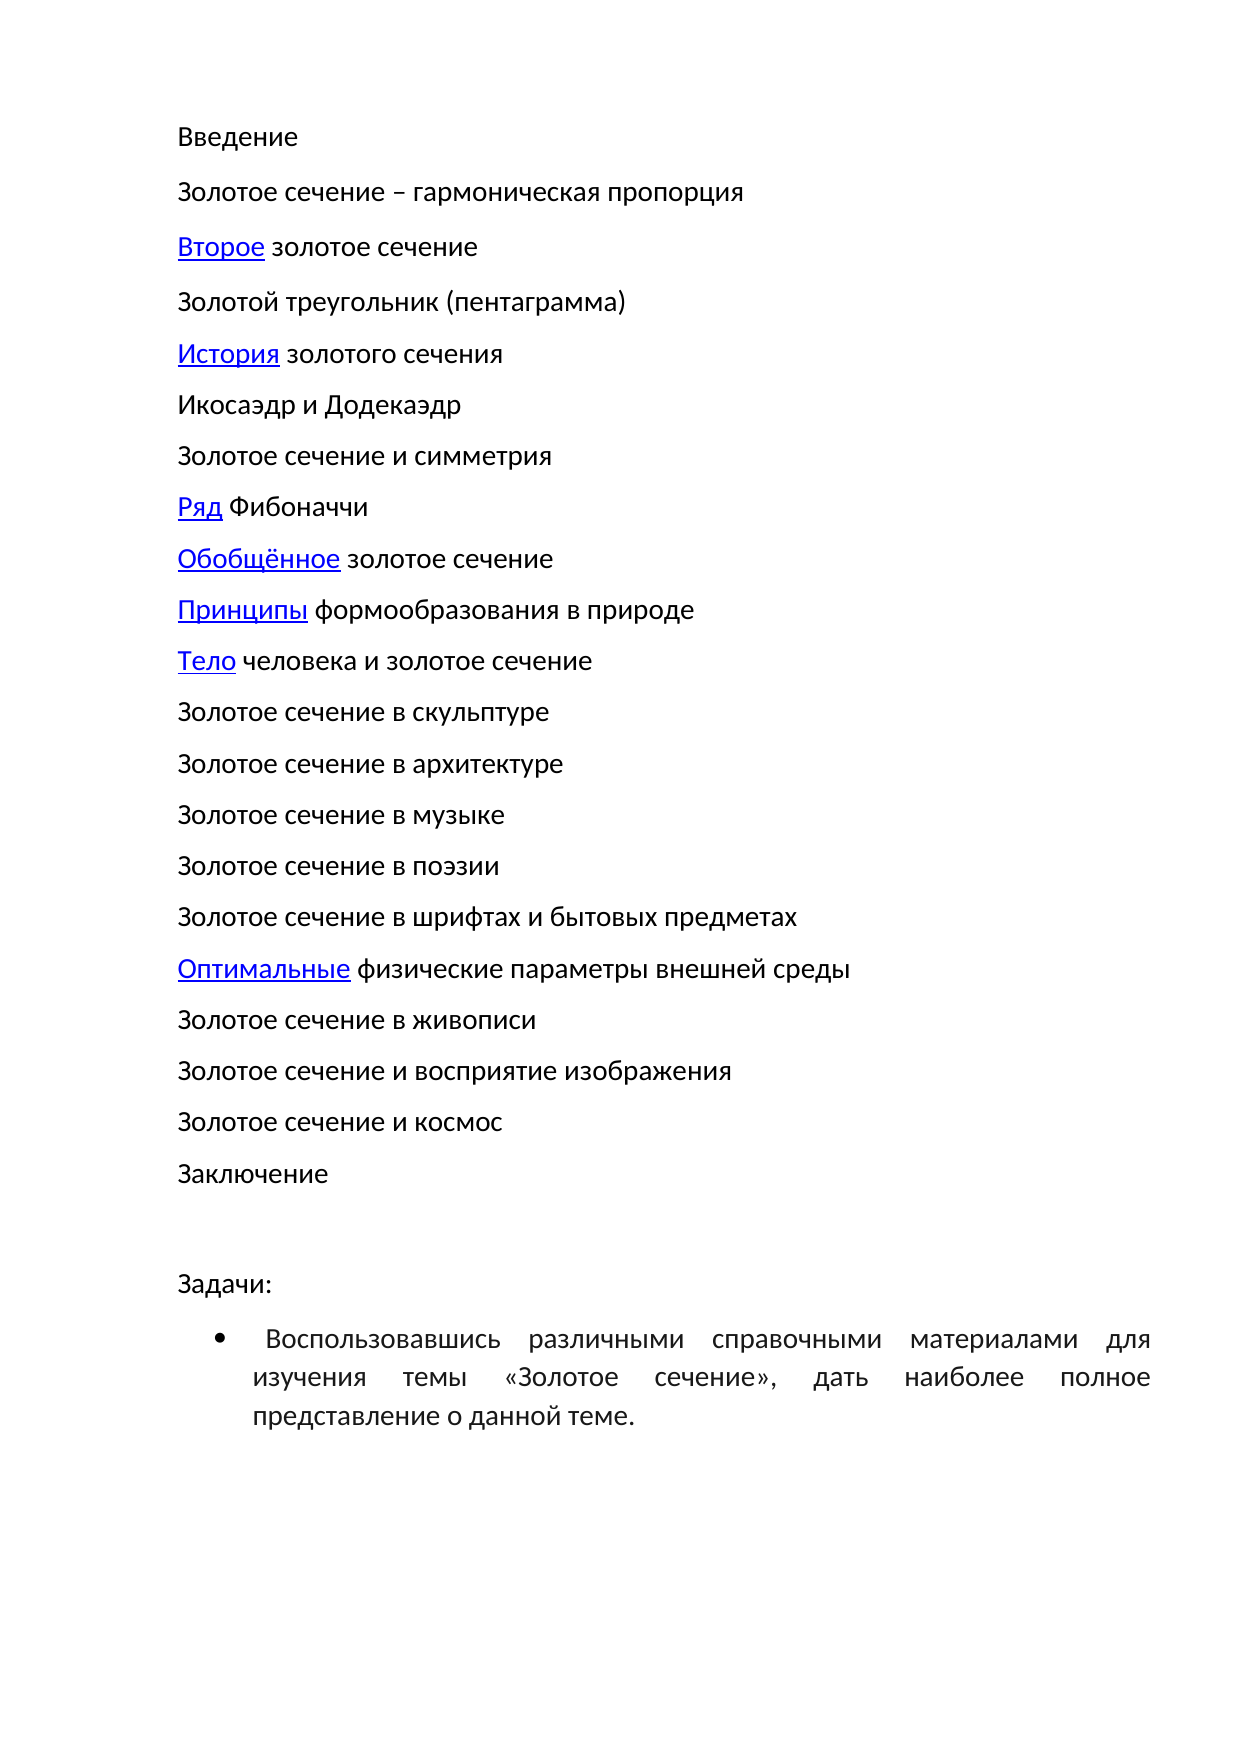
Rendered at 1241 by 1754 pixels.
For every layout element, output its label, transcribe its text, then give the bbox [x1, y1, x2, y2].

text Тело человека и золотое сечение [177, 642, 1152, 678]
text Золотое сечение в скульптуре [177, 693, 1152, 729]
text Золотое сечение в шрифтах и бытовых предметах [177, 898, 1152, 934]
text Икосаэдр и Додекаэдр [177, 386, 1152, 422]
text Задачи: [177, 1265, 1152, 1301]
text Ряд Фибоначчи [177, 488, 1152, 524]
text Оптимальные физические параметры внешней среды [177, 950, 1152, 985]
text Принципы формообразования в природе [177, 591, 1152, 627]
text История золотого сечения [177, 335, 1152, 370]
text Обобщённое золотое сечение [177, 540, 1152, 575]
text Золотое сечение и восприятие изображения [177, 1052, 1152, 1088]
text Золотое сечение – гармоническая пропорция [177, 173, 1152, 209]
text Золотое сечение в живописи [177, 1001, 1152, 1037]
text Заключение [177, 1155, 1152, 1190]
text Золотое сечение и симметрия [177, 437, 1152, 473]
text Золотой треугольник (пентаграмма) [177, 283, 1152, 319]
text Золотое сечение в архитектуре [177, 745, 1152, 780]
text Золотое сечение в музыке [177, 796, 1152, 832]
text Второе золотое сечение [177, 228, 1152, 264]
text Золотое сечение в поэзии [177, 847, 1152, 883]
text Золотое сечение и космос [177, 1103, 1152, 1139]
text Введение [177, 118, 1152, 154]
list Воспользовавшись различными справочными материалами для изучения темы «Золотое сечение», дать наиболее полное представление о данной теме. [215, 1320, 1152, 1432]
